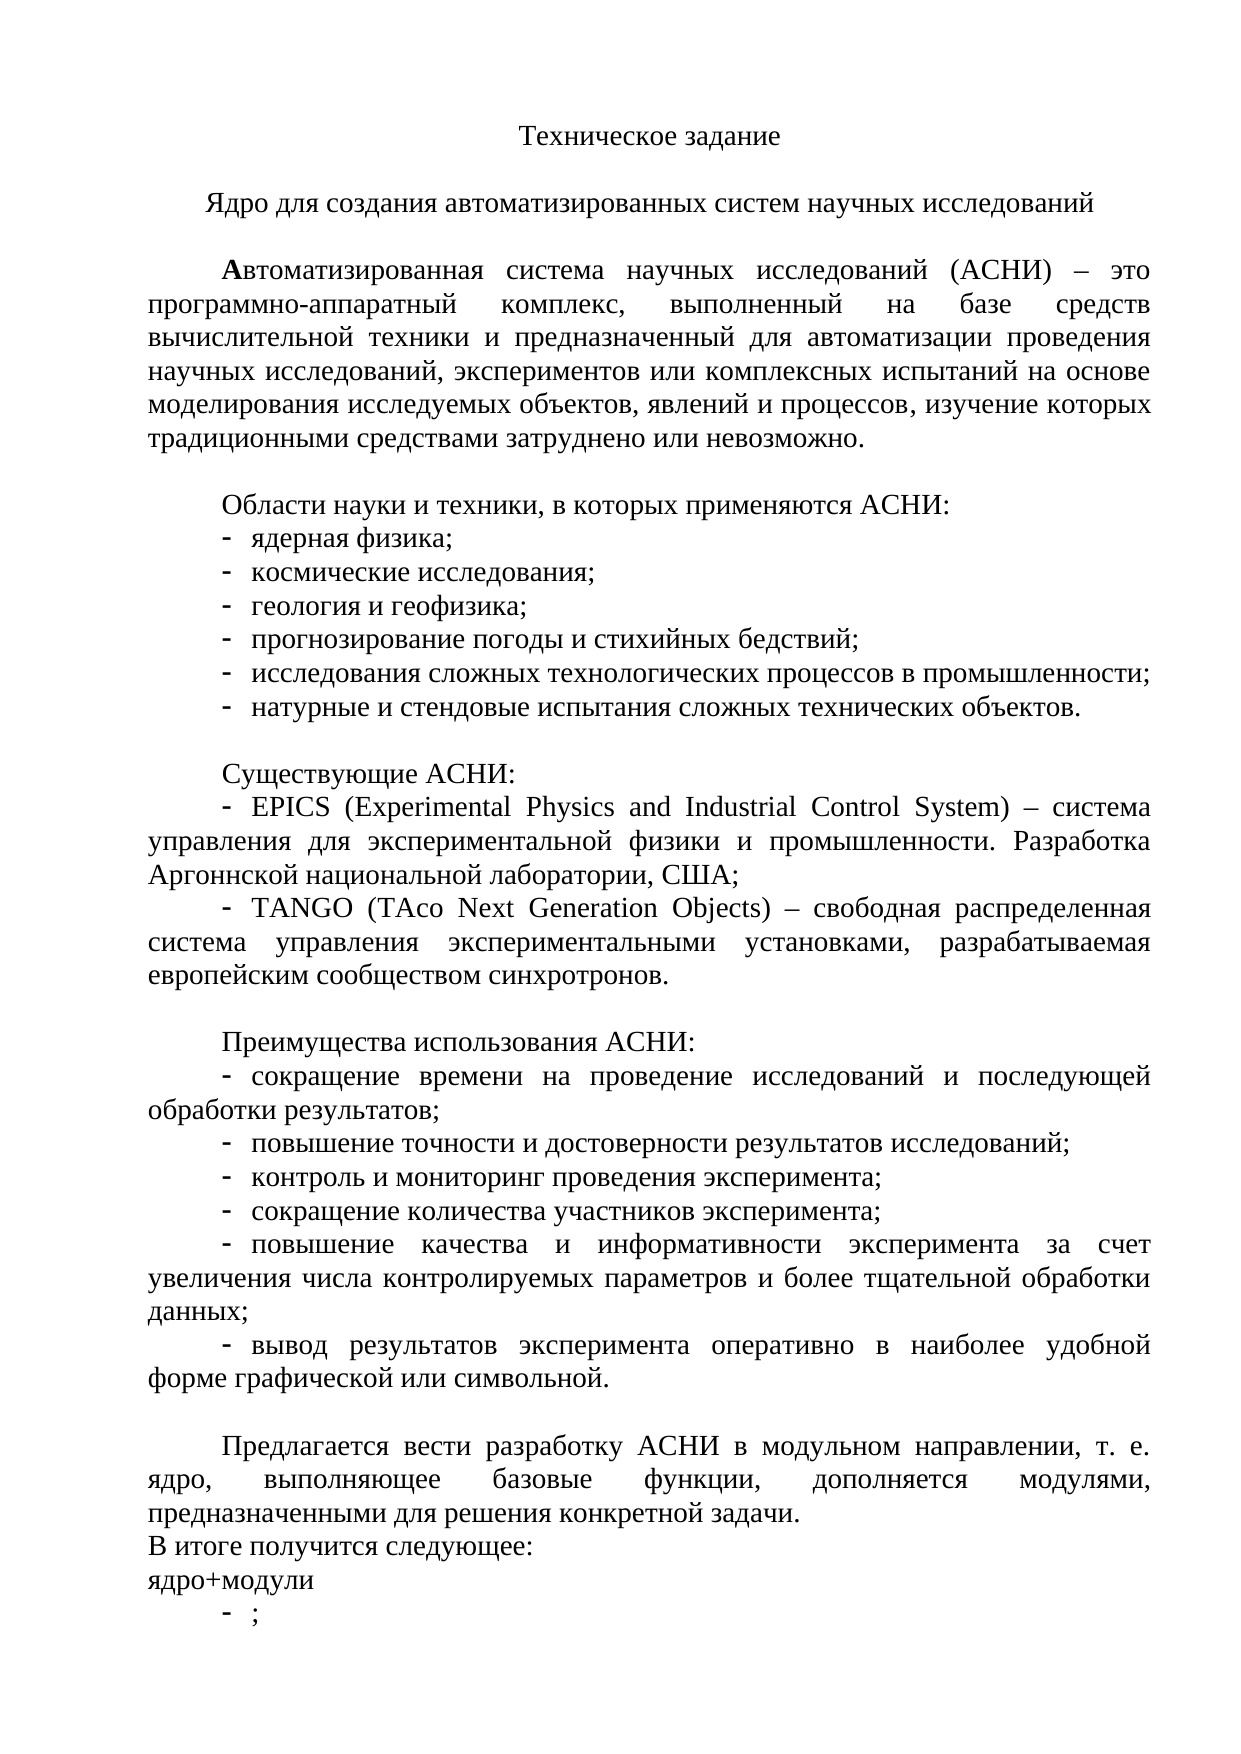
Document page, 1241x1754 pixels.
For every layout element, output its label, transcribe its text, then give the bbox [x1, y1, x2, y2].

list прогнозирование погоды и стихийных бедствий; [148, 622, 1152, 655]
list сокращение времени на проведение исследований и последующей обработки результатов; [148, 1058, 1152, 1125]
list повышение точности и достоверности результатов исследований; [148, 1125, 1152, 1159]
text Ядро для создания автоматизированных систем научных исследований [148, 185, 1152, 219]
list натурные и стендовые испытания сложных технических объектов. [148, 689, 1152, 722]
list контроль и мониторинг проведения эксперимента; [148, 1159, 1152, 1193]
text Преимущества использования АСНИ: [148, 1024, 1152, 1058]
text Области науки и техники, в которых применяются АСНИ: [148, 487, 1152, 521]
text В итоге получится следующее: [148, 1528, 1152, 1562]
list сокращение количества участников эксперимента; [148, 1193, 1152, 1226]
text Автоматизированная система научных исследований (АСНИ) – это программно-аппаратный комплекс, выполненный на базе средств вычислительной техники и предназначенный для автоматизации проведения научных исследований, экспериментов или комплексных испытаний на основе моделирования исследуемых объектов, явлений и процессов, изучение которых традиционными средствами затруднено или невозможно. [148, 252, 1152, 453]
list геология и геофизика; [148, 588, 1152, 622]
text Техническое задание [148, 118, 1152, 152]
list TANGO (TAco Next Generation Objects) – свободная распределенная система управления экспериментальными установками, разрабатываемая европейским сообществом синхротронов. [148, 890, 1152, 991]
text Предлагается вести разработку АСНИ в модульном направлении, т. е. ядро, выполняющее базовые функции, дополняется модулями, предназначенными для решения конкретной задачи. [148, 1428, 1152, 1528]
text ядро+модули [148, 1562, 1152, 1595]
list EPICS (Experimental Physics and Industrial Control System) – система управления для экспериментальной физики и промышленности. Разработка Аргоннской национальной лаборатории, США; [148, 789, 1152, 890]
list вывод результатов эксперимента оперативно в наиболее удобной форме графической или символьной. [148, 1327, 1152, 1394]
list ядерная физика; [148, 521, 1152, 554]
list повышение качества и информативности эксперимента за счет увеличения числа контролируемых параметров и более тщательной обработки данных; [148, 1226, 1152, 1327]
list ; [148, 1595, 1152, 1629]
text Существующие АСНИ: [222, 756, 1152, 789]
list исследования сложных технологических процессов в промышленности; [148, 655, 1152, 689]
list космические исследования; [148, 554, 1152, 588]
